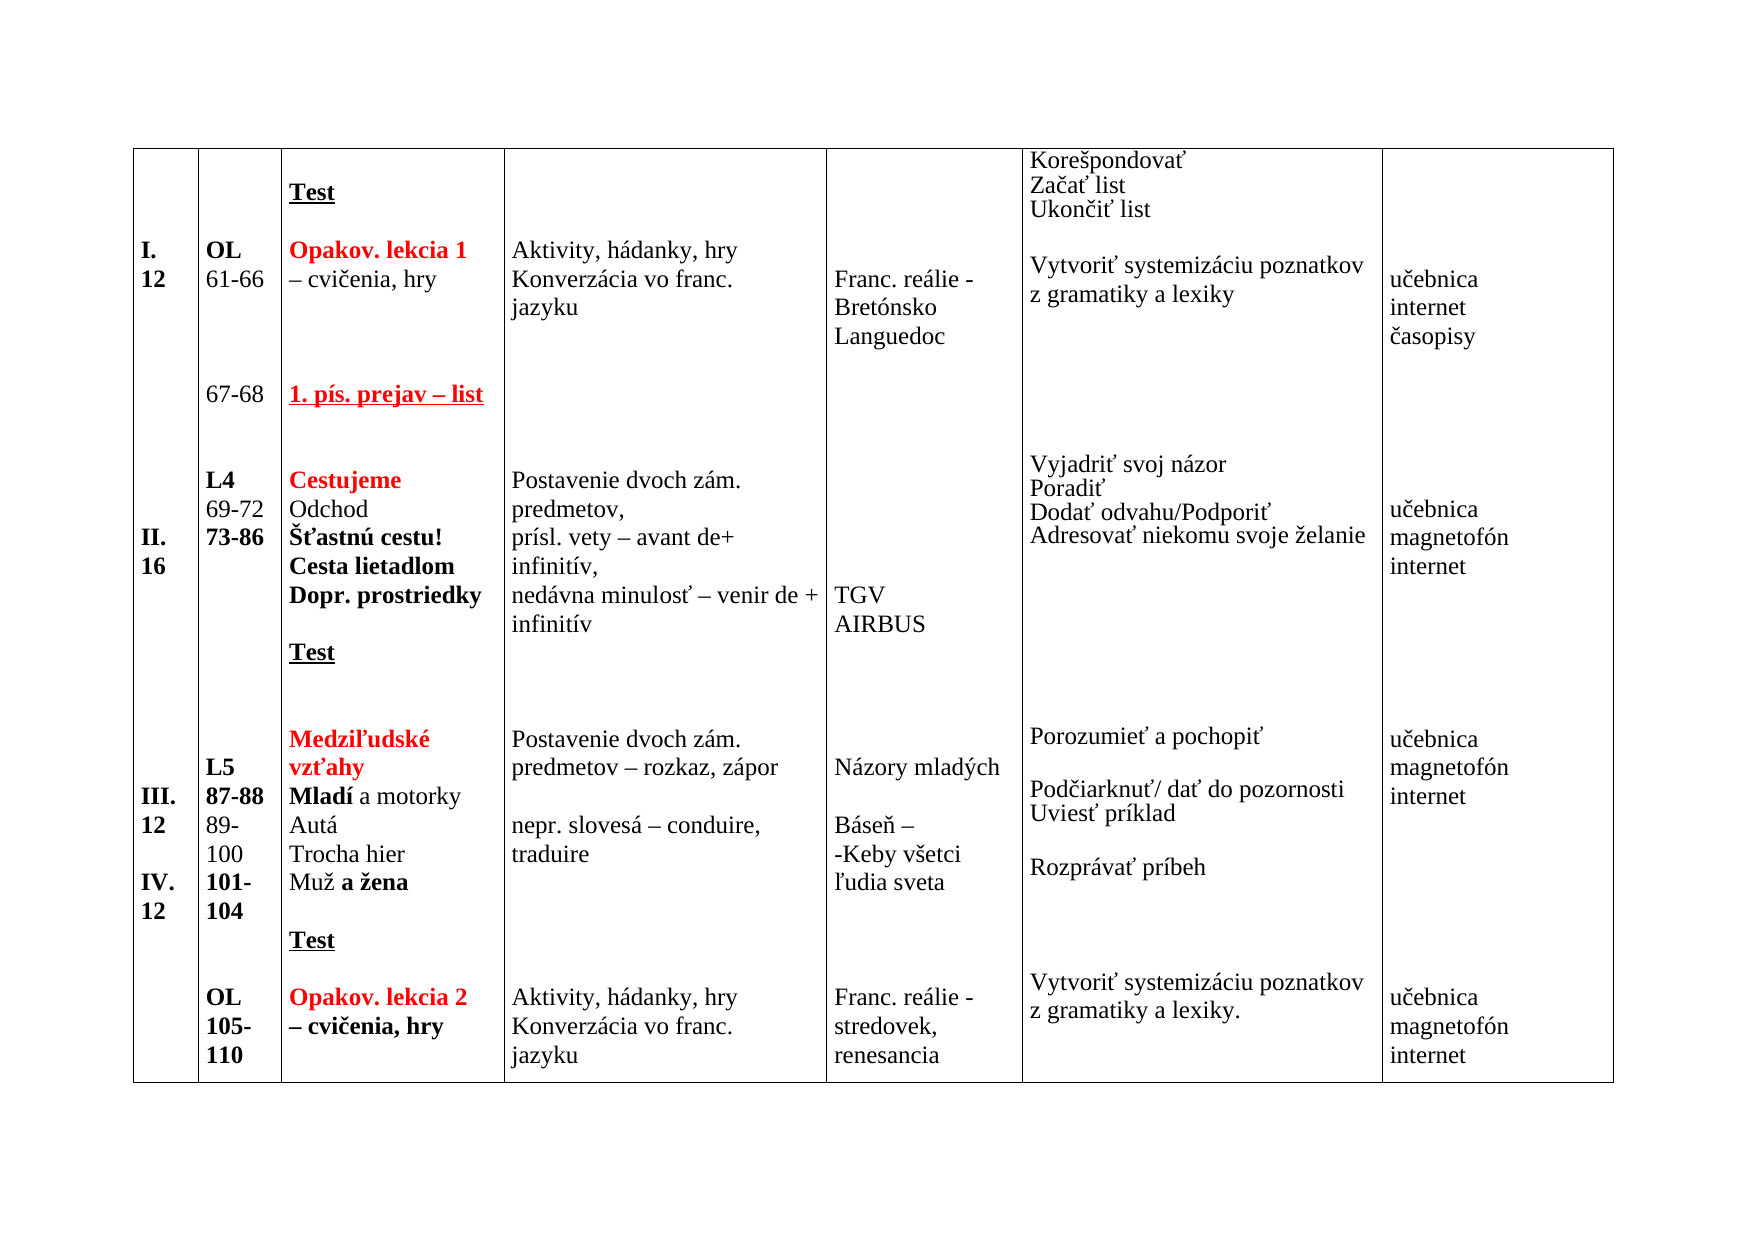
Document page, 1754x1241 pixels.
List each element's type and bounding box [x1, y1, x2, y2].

table_cell [827, 149, 1022, 1082]
table_cell [505, 149, 826, 1082]
table_cell [134, 149, 198, 1082]
table_cell [1023, 149, 1382, 1082]
table_cell [199, 149, 281, 1082]
table_cell [1383, 149, 1613, 1082]
table_cell [282, 149, 504, 1082]
